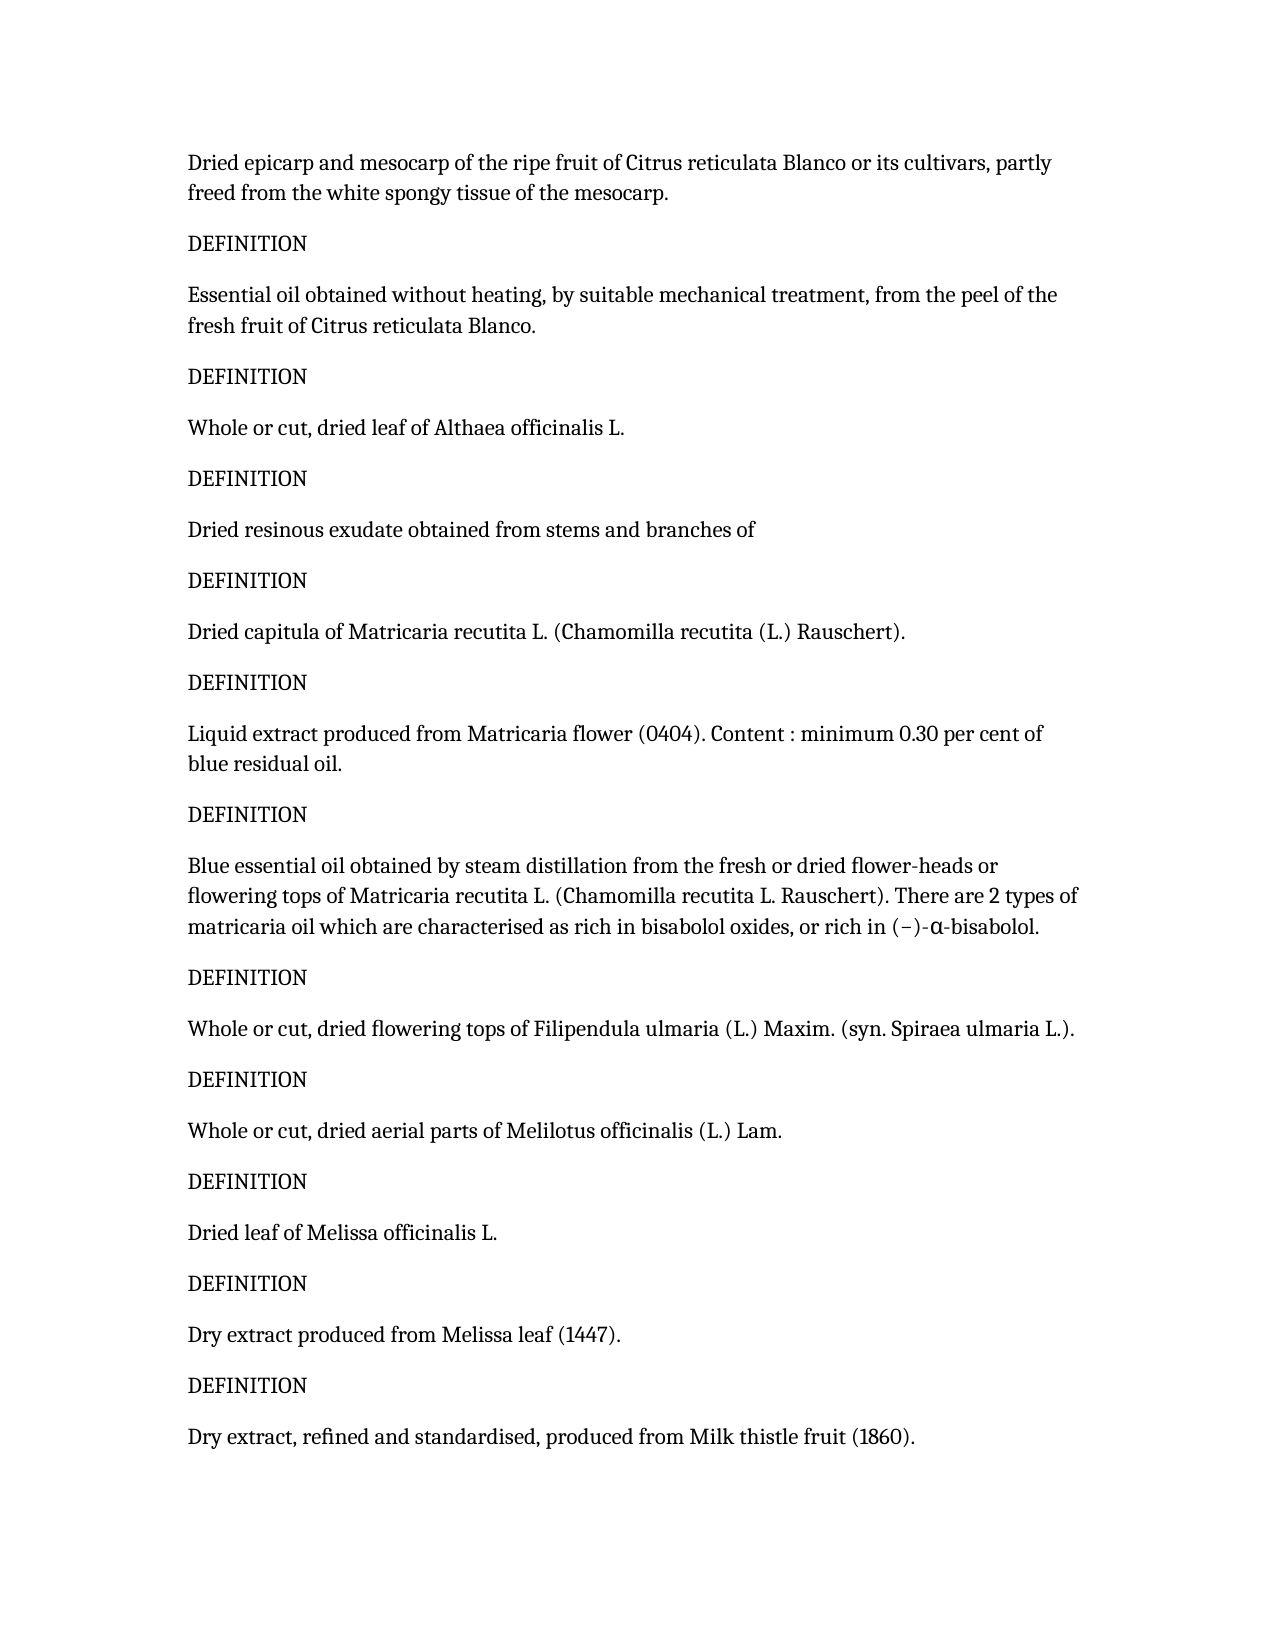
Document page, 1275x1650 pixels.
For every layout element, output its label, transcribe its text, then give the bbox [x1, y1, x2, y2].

text DEFINITION [187, 231, 1087, 258]
text DEFINITION [187, 670, 1087, 696]
text DEFINITION [187, 1373, 1087, 1399]
text DEFINITION [187, 363, 1087, 390]
text Whole or cut, dried leaf of Althaea officinalis L. [187, 414, 1087, 441]
text Dry extract, reﬁned and standardised, produced from Milk thistle fruit (1860). [187, 1424, 1087, 1450]
text Dried leaf of Melissa officinalis L. [187, 1220, 1087, 1246]
text DEFINITION [187, 466, 1087, 492]
text DEFINITION [187, 964, 1087, 991]
text Blue essential oil obtained by steam distillation from the fresh or dried ﬂower-heads or ﬂowering tops of Matricaria recutita L. (Chamomilla recutita L. Rauschert). There are 2 types of matricaria oil which are characterised as rich in bisabolol oxides, or rich in (−)-α-bisabolol. [187, 853, 1087, 940]
text Essential oil obtained without heating, by suitable mechanical treatment, from the peel of the fresh fruit of Citrus reticulata Blanco. [187, 282, 1087, 339]
text Whole or cut, dried ﬂowering tops of Filipendula ulmaria (L.) Maxim. (syn. Spiraea ulmaria L.). [187, 1016, 1087, 1042]
text Liquid extract produced from Matricaria flower (0404). Content : minimum 0.30 per cent of blue residual oil. [187, 721, 1087, 777]
text DEFINITION [187, 1271, 1087, 1297]
text Dry extract produced from Melissa leaf (1447). [187, 1322, 1087, 1348]
text Whole or cut, dried aerial parts of Melilotus officinalis (L.) Lam. [187, 1118, 1087, 1144]
text DEFINITION [187, 568, 1087, 594]
text DEFINITION [187, 1169, 1087, 1195]
text DEFINITION [187, 802, 1087, 828]
text DEFINITION [187, 1067, 1087, 1093]
text Dried capitula of Matricaria recutita L. (Chamomilla recutita (L.) Rauschert). [187, 619, 1087, 645]
text Dried epicarp and mesocarp of the ripe fruit of Citrus reticulata Blanco or its cultivars, partly freed from the white spongy tissue of the mesocarp. [187, 150, 1087, 207]
text Dried resinous exudate obtained from stems and branches of [187, 517, 1087, 543]
